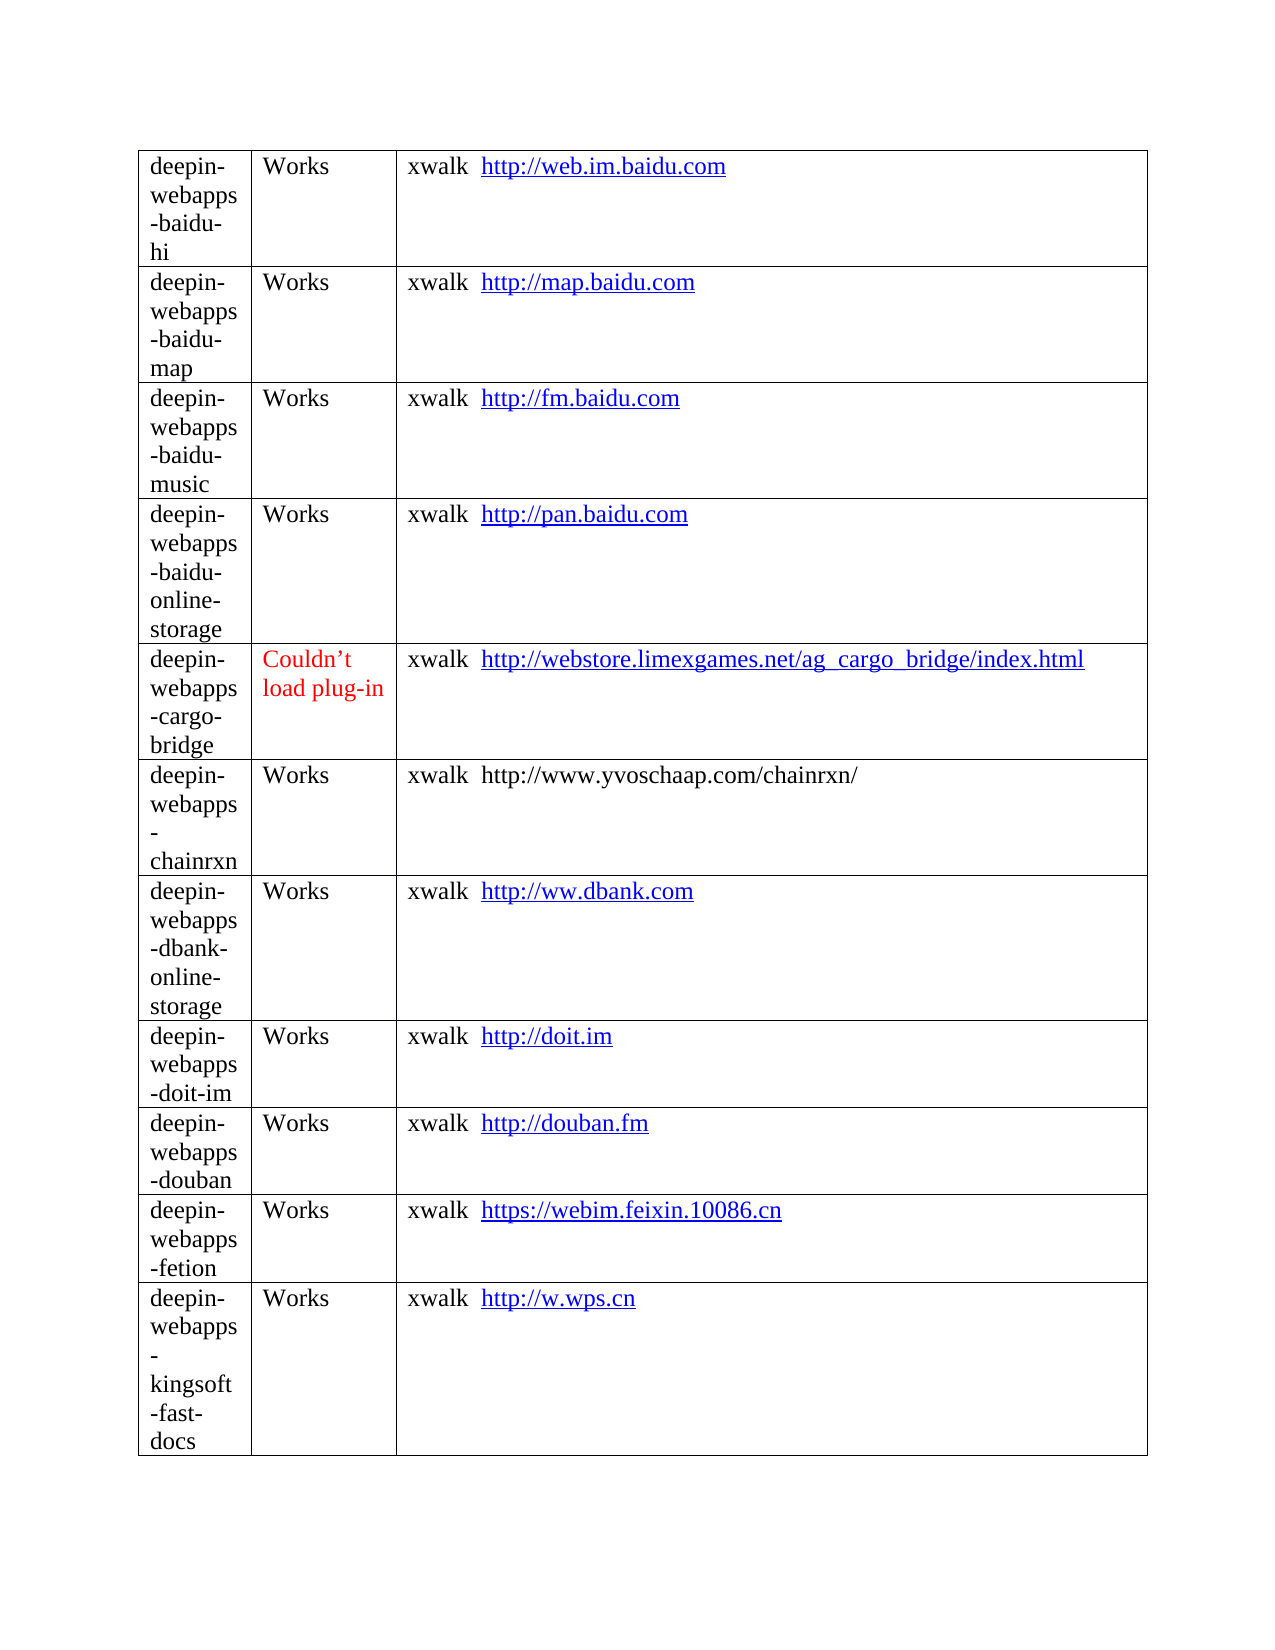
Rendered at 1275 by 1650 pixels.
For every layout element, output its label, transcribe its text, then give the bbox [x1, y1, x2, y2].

table_cell xwalk http://fm.baidu.com [397, 383, 1147, 498]
table_cell Works [252, 1021, 396, 1107]
table_cell deepin-webapps-baidu-map [139, 267, 251, 382]
table_cell xwalk http://web.im.baidu.com [397, 151, 1147, 266]
table_cell Works [252, 267, 396, 382]
table_cell deepin-webapps-dbank-online-storage [139, 876, 251, 1020]
table_cell xwalk http://doit.im [397, 1021, 1147, 1107]
table_cell xwalk http://w.wps.cn [397, 1283, 1147, 1455]
table_cell Works [252, 499, 396, 643]
table_cell deepin-webapps-baidu-music [139, 383, 251, 498]
table_cell xwalk http://webstore.limexgames.net/ag_cargo_bridge/index.html [397, 644, 1147, 759]
table_cell xwalk http://douban.fm [397, 1108, 1147, 1194]
table_cell Works [252, 1108, 396, 1194]
table_cell Works [252, 876, 396, 1020]
table_cell deepin-webapps-baidu-hi [139, 151, 251, 266]
table_cell deepin-webapps-baidu-online-storage [139, 499, 251, 643]
table_cell xwalk https://webim.feixin.10086.cn [397, 1195, 1147, 1282]
table_cell xwalk http://ww.dbank.com [397, 876, 1147, 1020]
table_cell Works [252, 1195, 396, 1282]
table_cell deepin-webapps-cargo-bridge [139, 644, 251, 759]
table_cell xwalk http://www.yvoschaap.com/chainrxn/ [397, 760, 1147, 875]
table_cell deepin-webapps-doit-im [139, 1021, 251, 1107]
table_cell Works [252, 151, 396, 266]
table_cell deepin-webapps-fetion [139, 1195, 251, 1282]
table_cell Couldn’t load plug-in [252, 644, 396, 759]
table_cell Works [252, 383, 396, 498]
table_cell Works [252, 1283, 396, 1455]
table_cell deepin-webapps-kingsoft-fast-docs [139, 1283, 251, 1455]
table_cell Works [252, 760, 396, 875]
table_cell xwalk http://map.baidu.com [397, 267, 1147, 382]
table_cell deepin-webapps-douban [139, 1108, 251, 1194]
table_cell deepin-webapps-chainrxn [139, 760, 251, 875]
table_cell xwalk http://pan.baidu.com [397, 499, 1147, 643]
